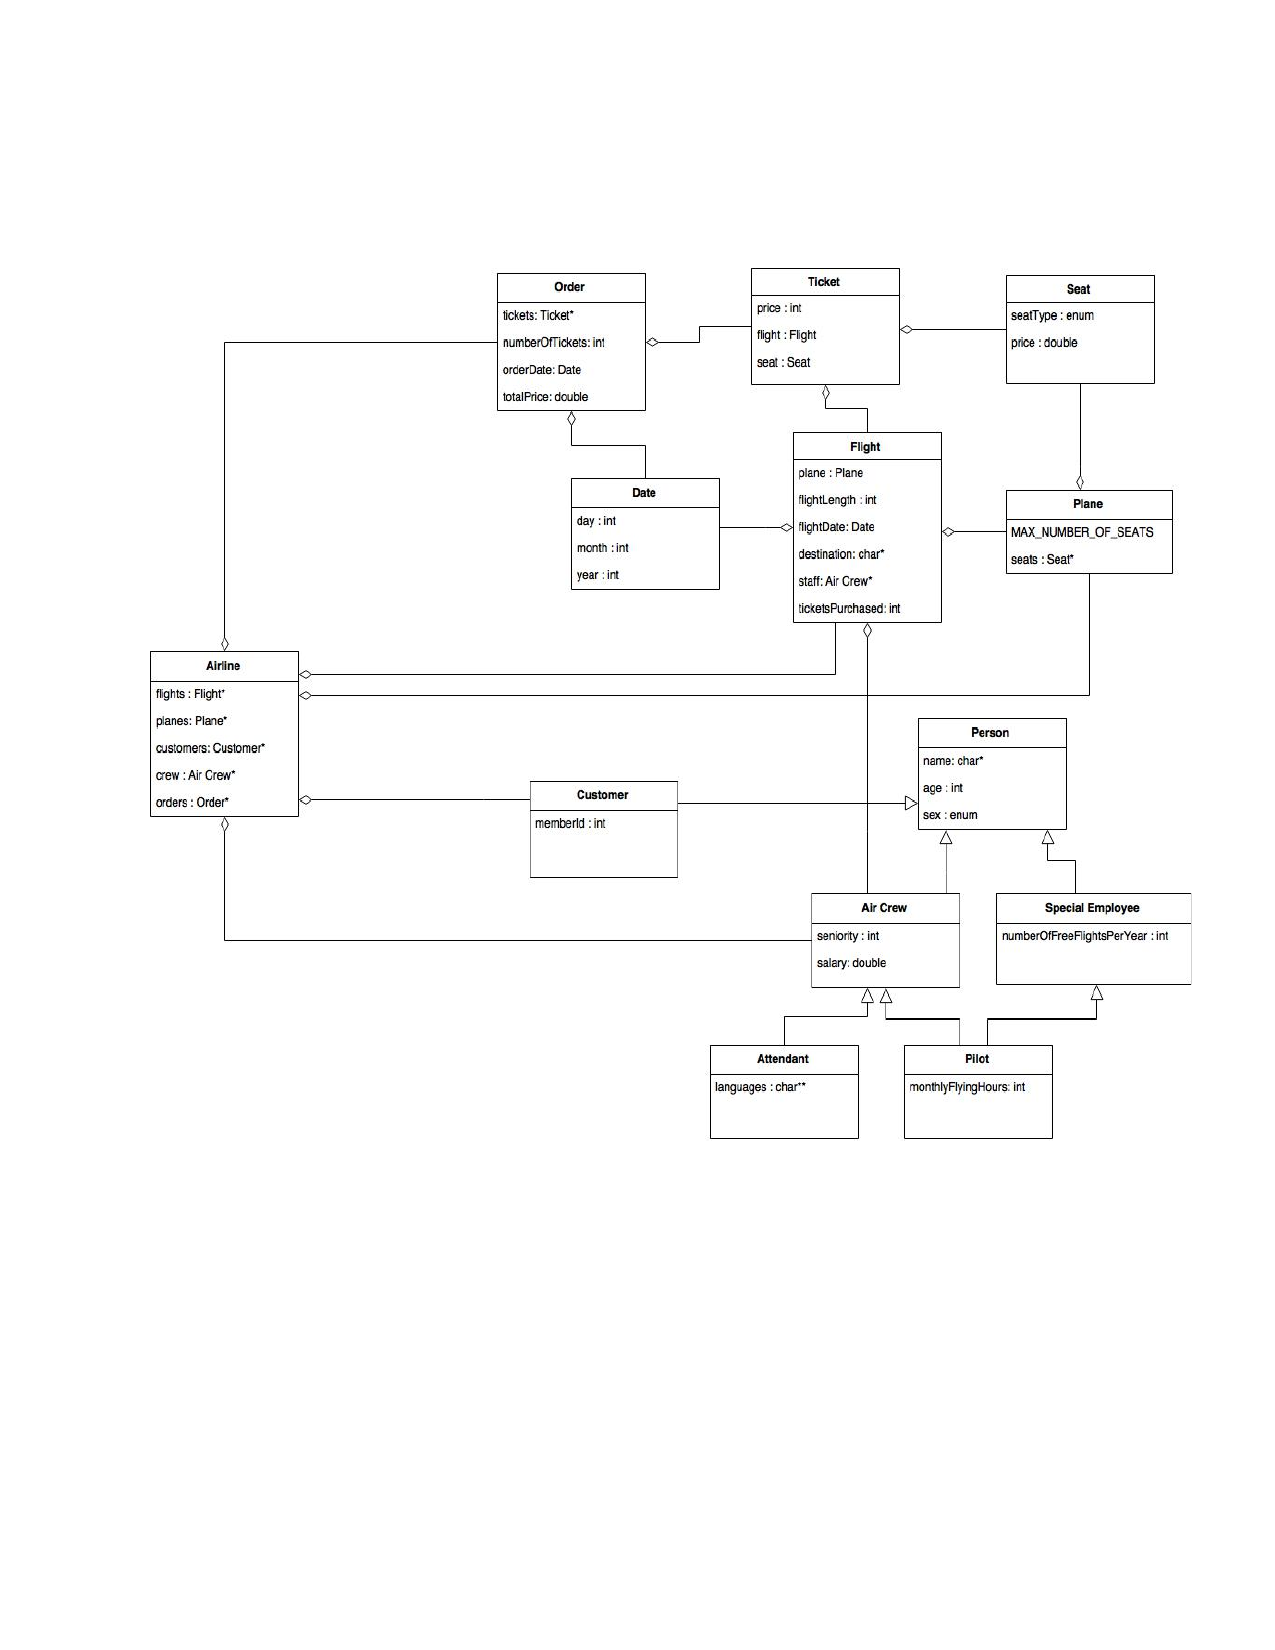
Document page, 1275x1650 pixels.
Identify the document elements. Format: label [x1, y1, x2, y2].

picture [150, 268, 1192, 1141]
